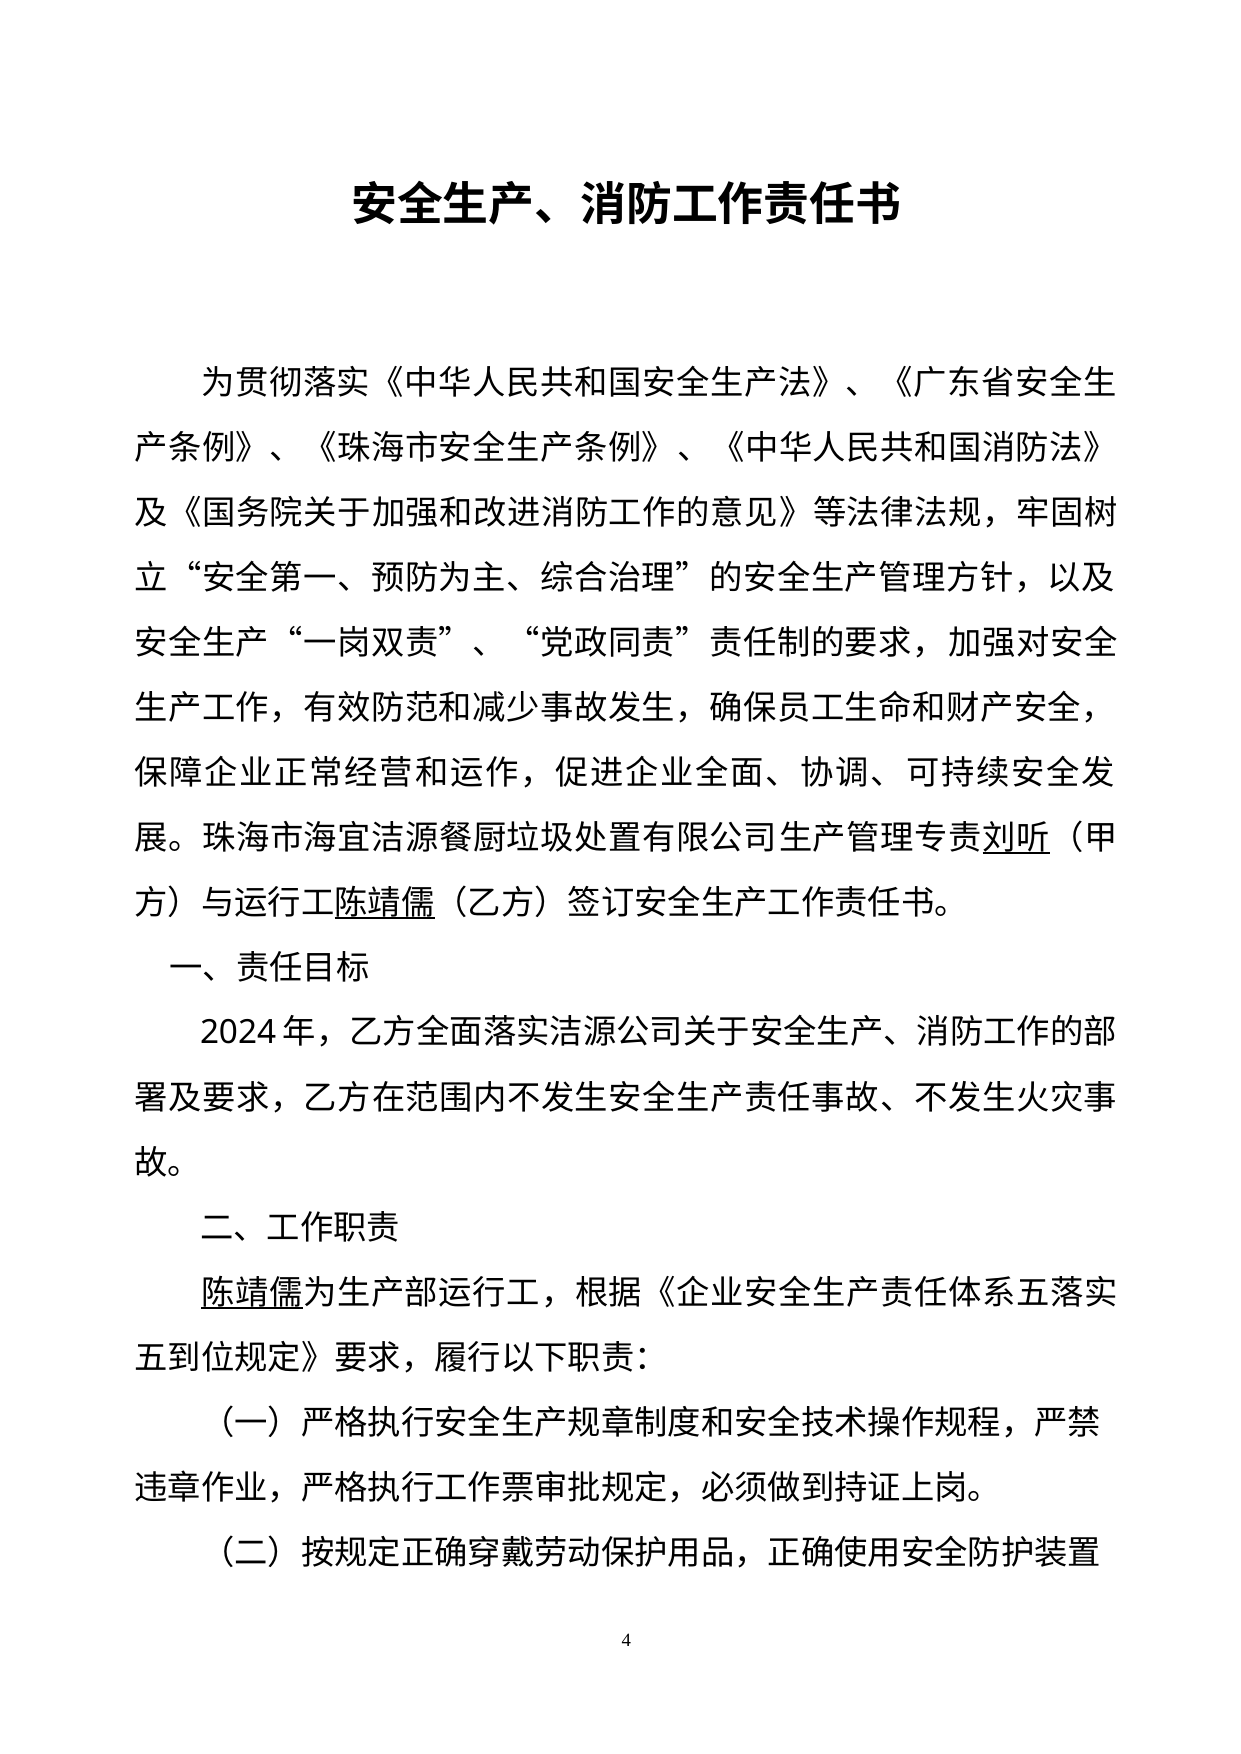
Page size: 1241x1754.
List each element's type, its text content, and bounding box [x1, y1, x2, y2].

text 安全生产、消防工作责任书 [134, 152, 1118, 249]
text 2024年，乙方全面落实洁源公司关于安全生产、消防工作的部署及要求，乙方在范围内不发生安全生产责任事故、不发生火灾事故。 [134, 997, 1118, 1192]
text 陈靖儒为生产部运行工，根据《企业安全生产责任体系五落实五到位规定》要求，履行以下职责： [134, 1257, 1118, 1387]
list 工作职责 [134, 1192, 1118, 1257]
text 一、责任目标 [134, 932, 1118, 997]
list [134, 1517, 1118, 1582]
list （一）严格执行安全生产规章制度和安全技术操作规程，严禁违章作业，严格执行工作票审批规定，必须做到持证上岗。 [134, 1387, 1118, 1517]
text 为贯彻落实《中华人民共和国安全生产法》、《广东省安全生产条例》、《珠海市安全生产条例》、《中华人民共和国消防法》及《国务院关于加强和改进消防工作的意见》等法律法规，牢固树立“安全第一、预防为主、综合治理”的安全生产管理方针，以及安全生产“一岗双责”、“党政同责”责任制的要求，加强对安全生产工作，有效防范和减少事故发生，确保员工生命和财产安全，保障企业正常经营和运作，促进企业全面、协调、可持续安全发展。珠海市海宜洁源餐厨垃圾处置有限公司生产管理专责刘听（甲方）与运行工陈靖儒（乙方）签订安全生产工作责任书。 [134, 347, 1118, 932]
